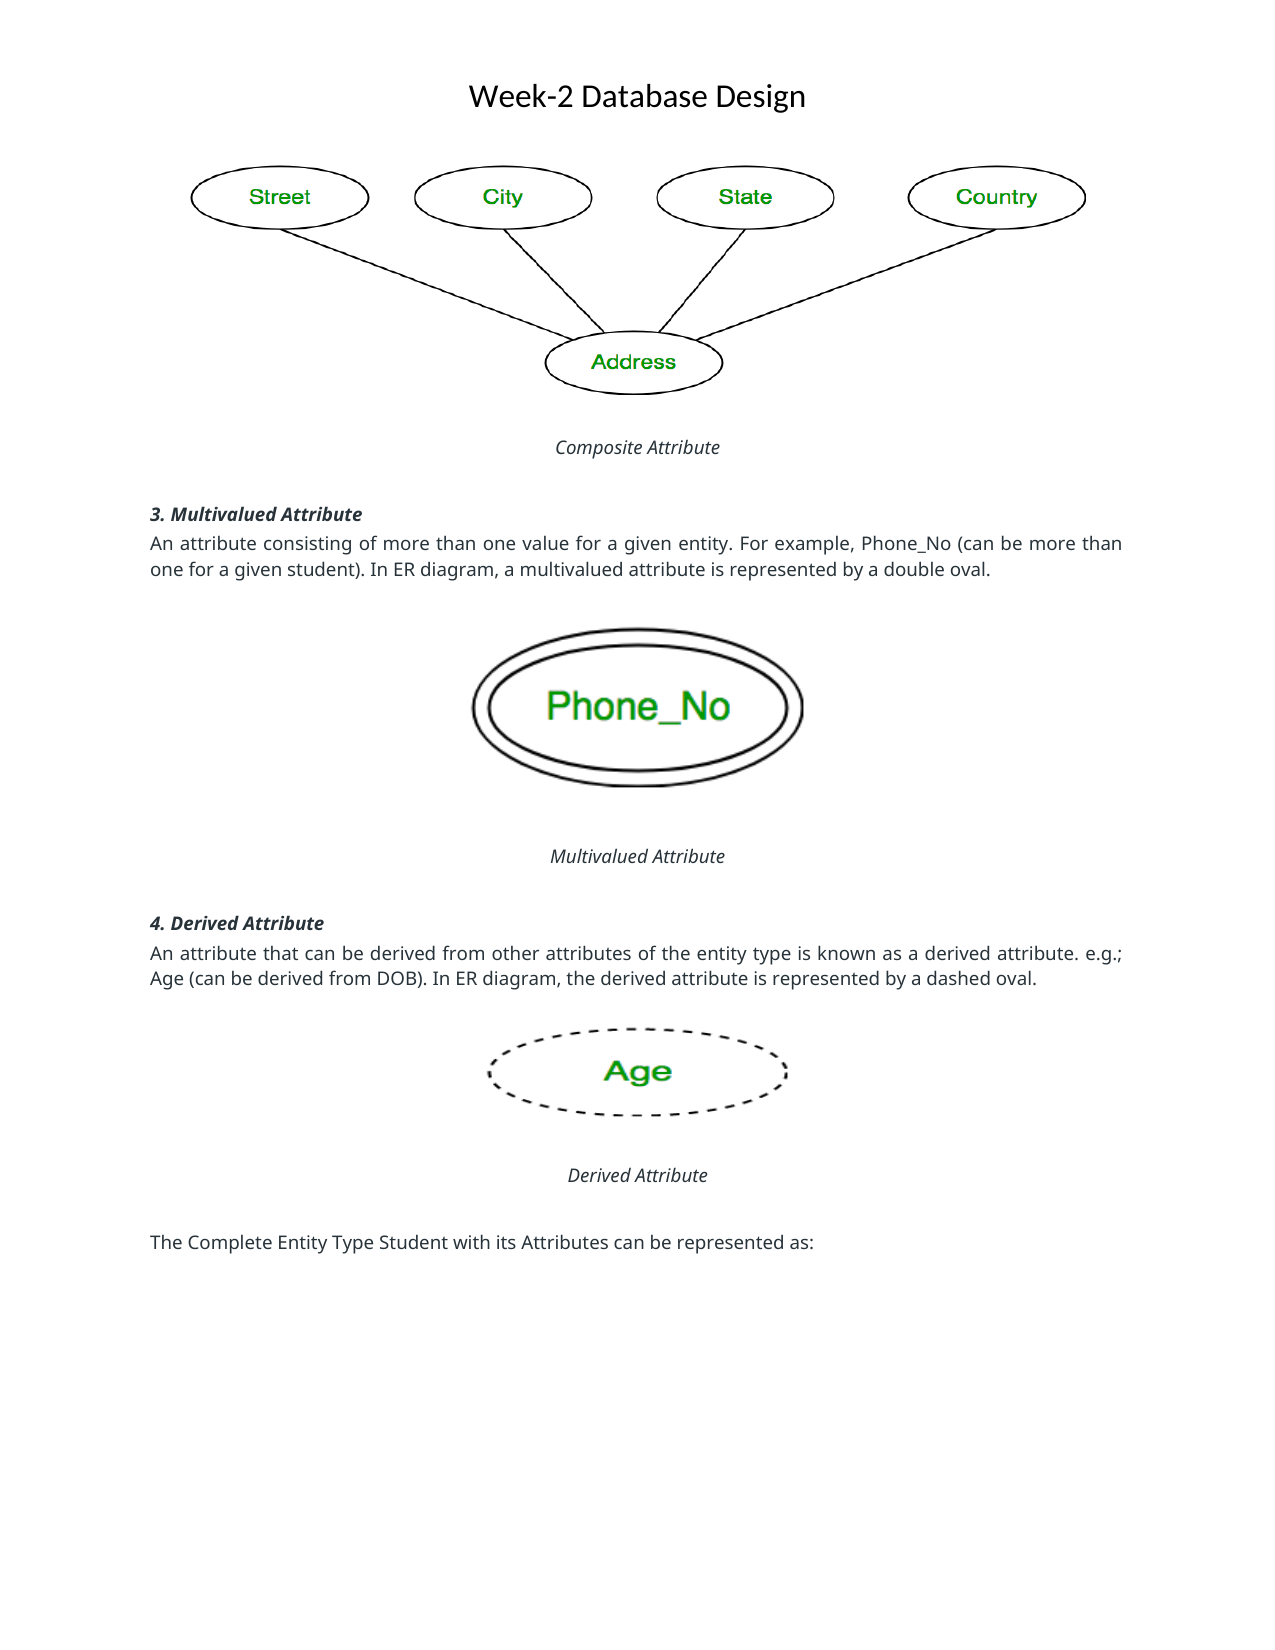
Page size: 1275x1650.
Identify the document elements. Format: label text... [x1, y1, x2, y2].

text Derived Attribute [150, 1163, 1125, 1188]
text An attribute consisting of more than one value for a given entity. For example, Phone_No (can be more than one for a given student). In ER diagram, a multivalued attribute is represented by a double oval. [150, 530, 1125, 581]
text Composite Attribute [150, 434, 1125, 460]
picture [440, 597, 835, 819]
text An attribute that can be derived from other attributes of the entity type is known as a derived attribute. e.g.; Age (can be derived from DOB). In ER diagram, the derived attribute is represented by a dashed oval. [150, 940, 1125, 991]
picture [456, 1006, 819, 1138]
subtitle 3. Multivalued Attribute [150, 501, 1125, 527]
picture [171, 150, 1104, 410]
text The Complete Entity Type Student with its Attributes can be represented as: [150, 1229, 1125, 1255]
text Multivalued Attribute [150, 844, 1125, 869]
subtitle 4. Derived Attribute [150, 911, 1125, 936]
